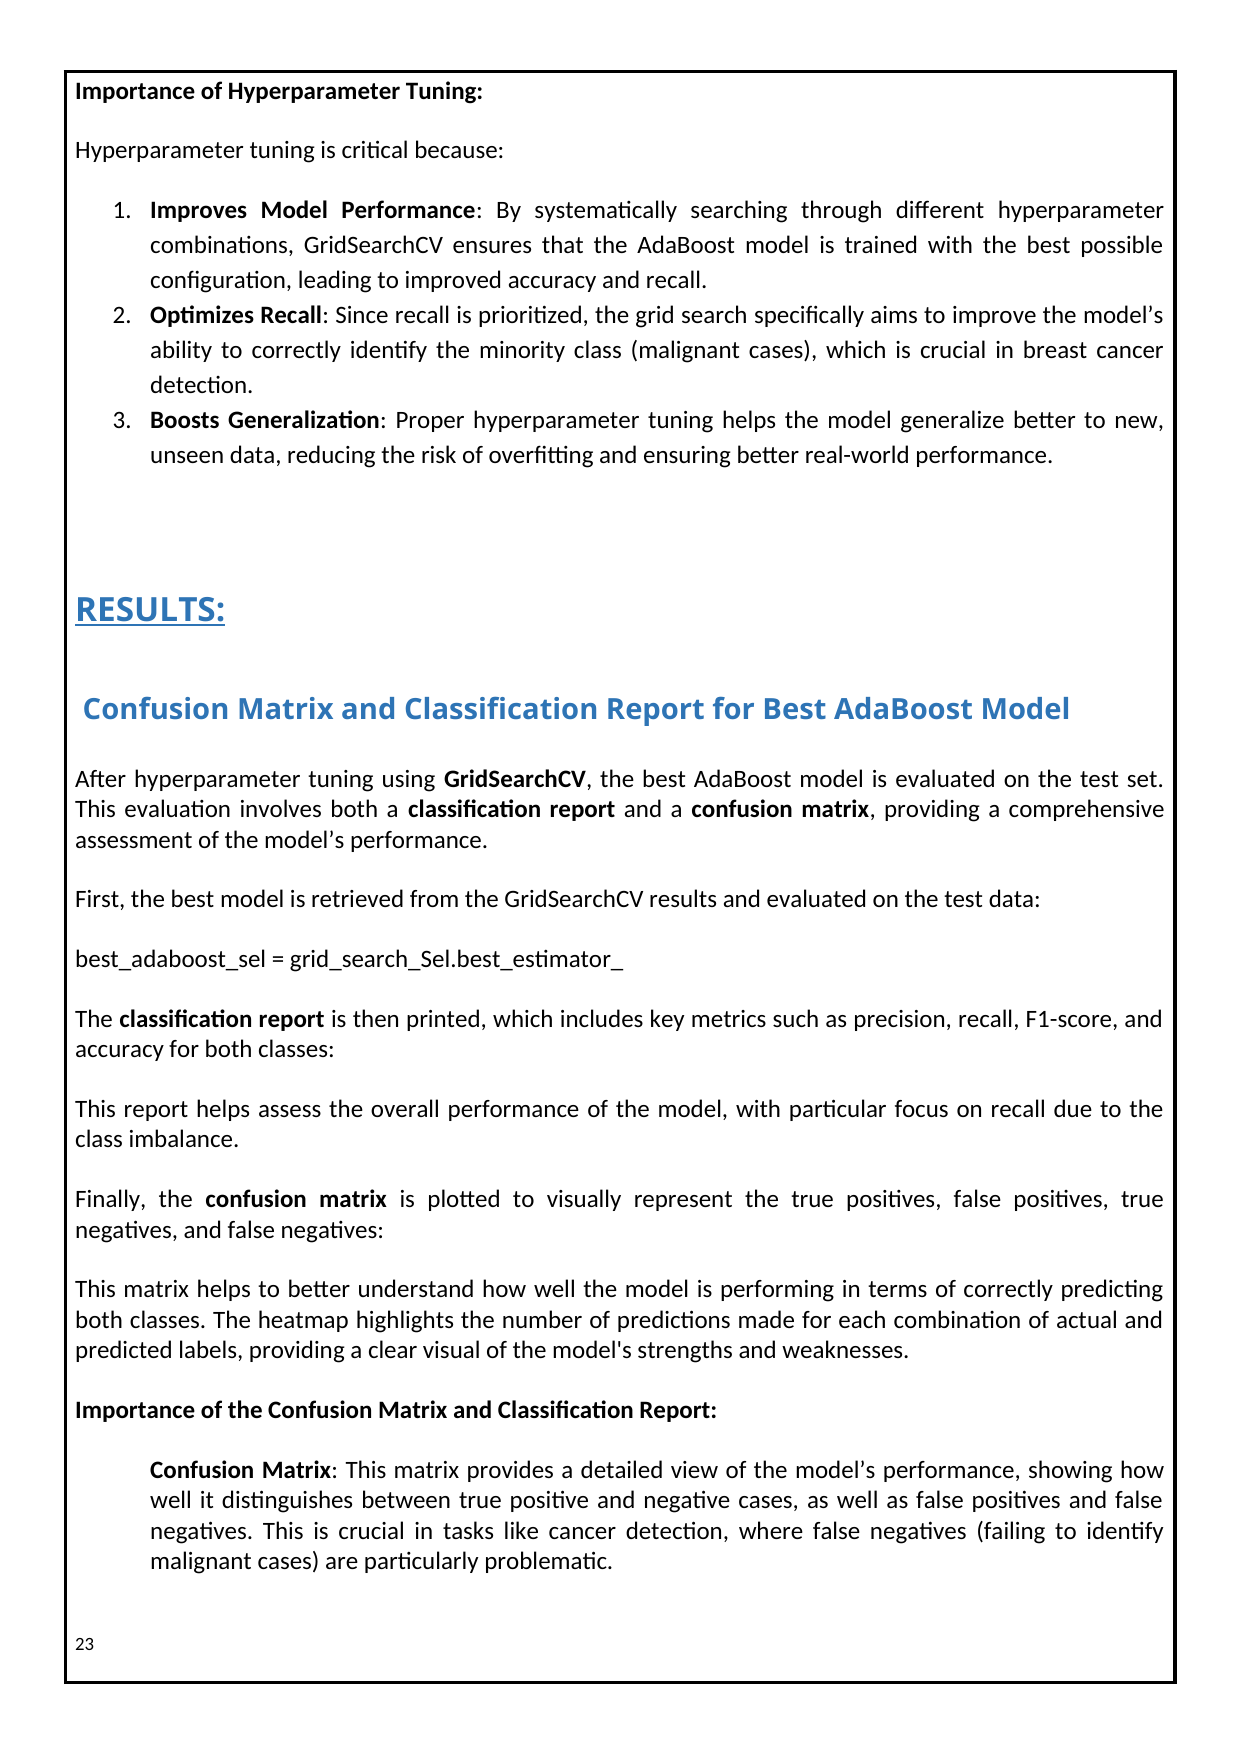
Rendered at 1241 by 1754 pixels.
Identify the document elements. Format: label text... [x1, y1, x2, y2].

subtitle Importance of the Confusion Matrix and Classification Report: [75, 1394, 1165, 1425]
text Finally, the confusion matrix is plotted to visually represent the true positives, false positives, true negatives, and false negatives: [75, 1183, 1165, 1244]
list Boosts Generalization: Proper hyperparameter tuning helps the model generalize better to new, unseen data, reducing the risk of overfitting and ensuring better real-world performance. [112, 404, 1165, 470]
text The classification report is then printed, which includes key metrics such as precision, recall, F1-score, and accuracy for both classes: [75, 1003, 1165, 1064]
text This matrix helps to better understand how well the model is performing in terms of correctly predicting both classes. The heatmap highlights the number of predictions made for each combination of actual and predicted labels, providing a clear visual of the model's strengths and weaknesses. [75, 1273, 1165, 1365]
text best_adaboost_sel = grid_search_Sel.best_estimator_ [75, 943, 1165, 974]
subtitle RESULTS: [75, 586, 1165, 631]
text Hyperparameter tuning is critical because: [75, 135, 1165, 165]
subtitle Confusion Matrix and Classification Report for Best AdaBoost Model [75, 688, 1165, 728]
subtitle Importance of Hyperparameter Tuning: [75, 75, 1165, 106]
text After hyperparameter tuning using GridSearchCV, the best AdaBoost model is evaluated on the test set. This evaluation involves both a classification report and a confusion matrix, providing a comprehensive assessment of the model’s performance. [75, 763, 1165, 854]
text First, the best model is retrieved from the GridSearchCV results and evaluated on the test data: [75, 883, 1165, 914]
text Confusion Matrix: This matrix provides a detailed view of the model’s performance, showing how well it distinguishes between true positive and negative cases, as well as false positives and false negatives. This is crucial in tasks like cancer detection, where false negatives (failing to identify malignant cases) are particularly problematic. [150, 1454, 1165, 1576]
text This report helps assess the overall performance of the model, with particular focus on recall due to the class imbalance. [75, 1093, 1165, 1154]
list Improves Model Performance: By systematically searching through different hyperparameter combinations, GridSearchCV ensures that the AdaBoost model is trained with the best possible configuration, leading to improved accuracy and recall. [112, 194, 1165, 295]
list Optimizes Recall: Since recall is prioritized, the grid search specifically aims to improve the model’s ability to correctly identify the minority class (malignant cases), which is crucial in breast cancer detection. [112, 299, 1165, 400]
